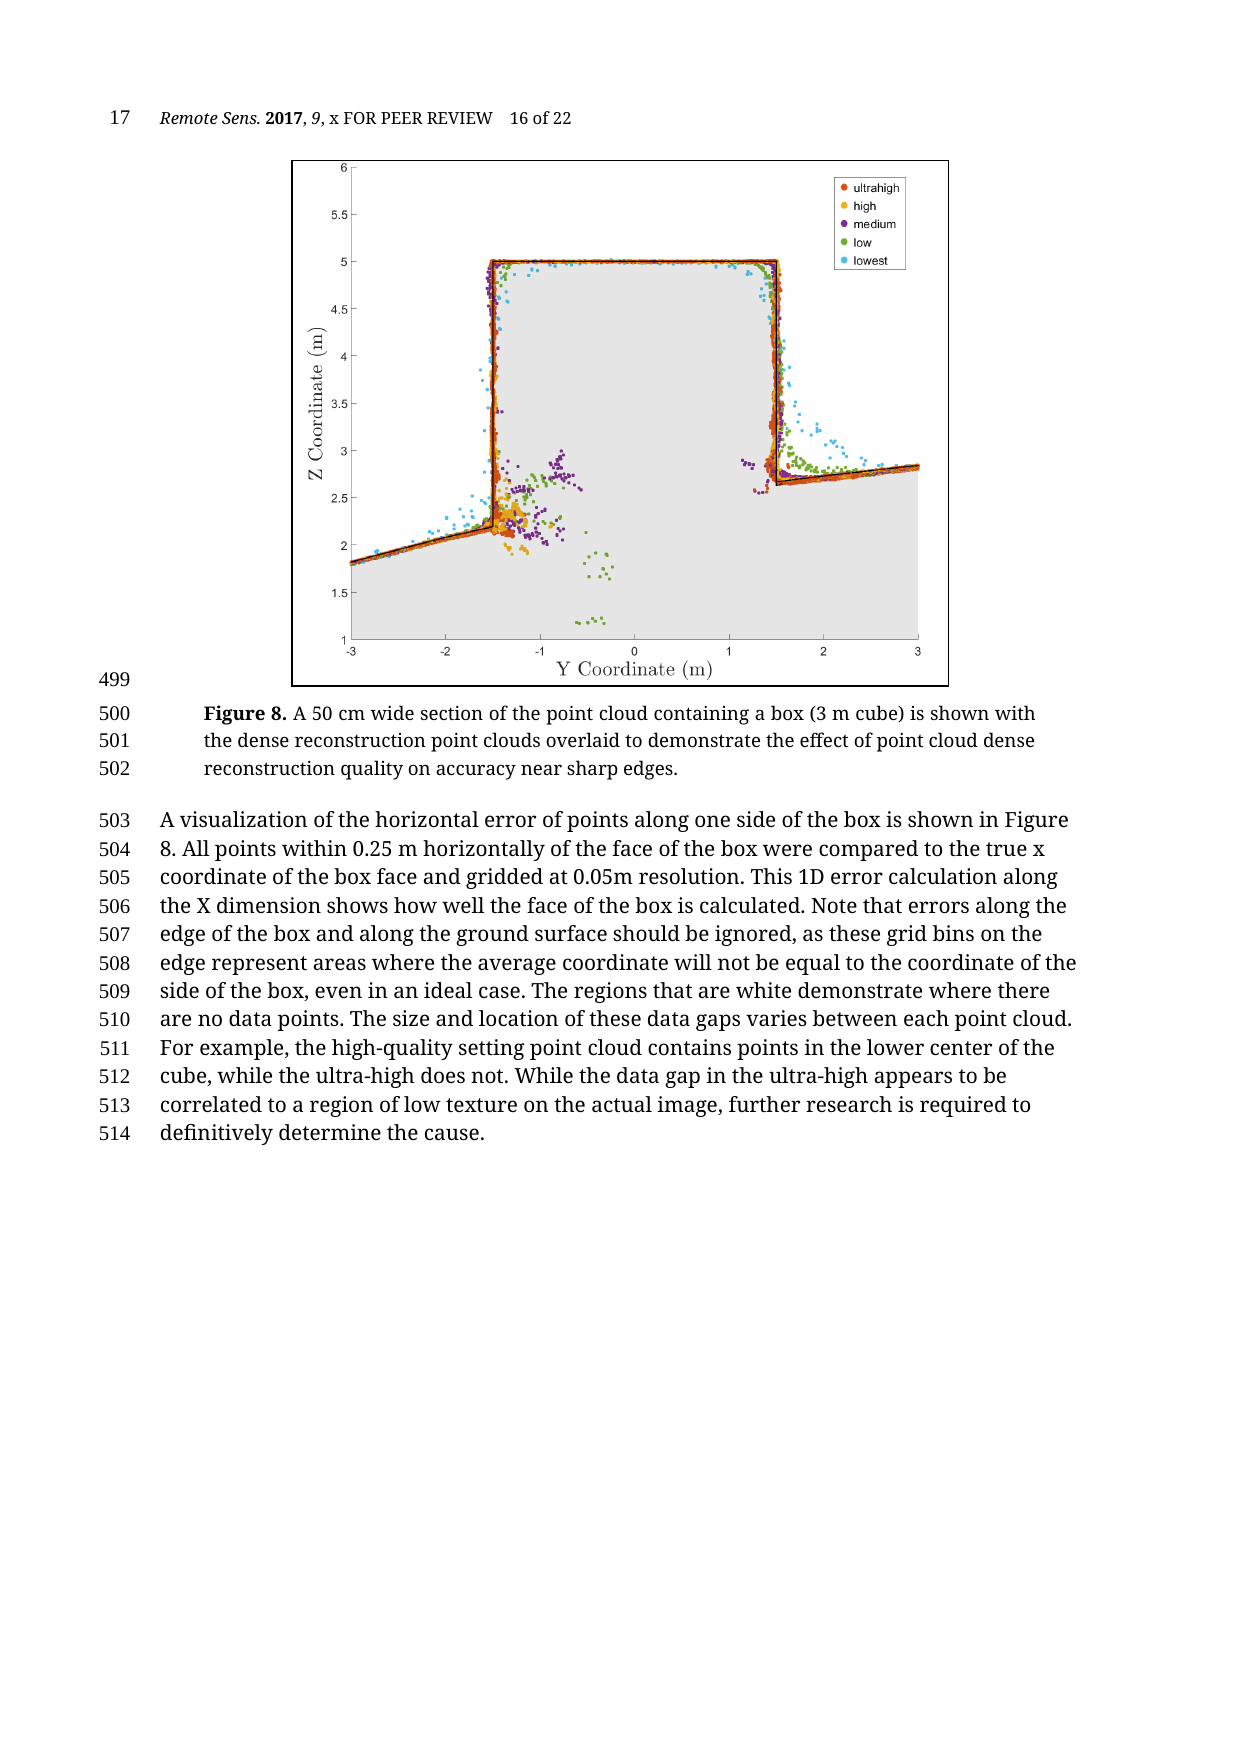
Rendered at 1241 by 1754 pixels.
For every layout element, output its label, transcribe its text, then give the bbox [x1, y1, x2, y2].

picture [293, 161, 948, 685]
subtitle A visualization of the horizontal error of points along one side of the box is shown in Figure 8. All points within 0.25 m horizontally of the face of the box were compared to the true x coordinate of the box face and gridded at 0.05m resolution. This 1D error calculation along the X dimension shows how well the face of the box is calculated. Note that errors along the edge of the box and along the ground surface should be ignored, as these grid bins on the edge represent areas where the average coordinate will not be equal to the coordinate of the side of the box, even in an ideal case. The regions that are white demonstrate where there are no data points. The size and location of these data gaps varies between each point cloud. For example, the high-quality setting point cloud contains points in the lower center of the cube, while the ultra-high does not. While the data gap in the ultra-high appears to be correlated to a region of low texture on the actual image, further research is required to definitively determine the cause. [159, 805, 1081, 1147]
text Figure 8. A 50 cm wide section of the point cloud containing a box (3 m cube) is shown with the dense reconstruction point clouds overlaid to demonstrate the effect of point cloud dense reconstruction quality on accuracy near sharp edges. [204, 699, 1036, 780]
